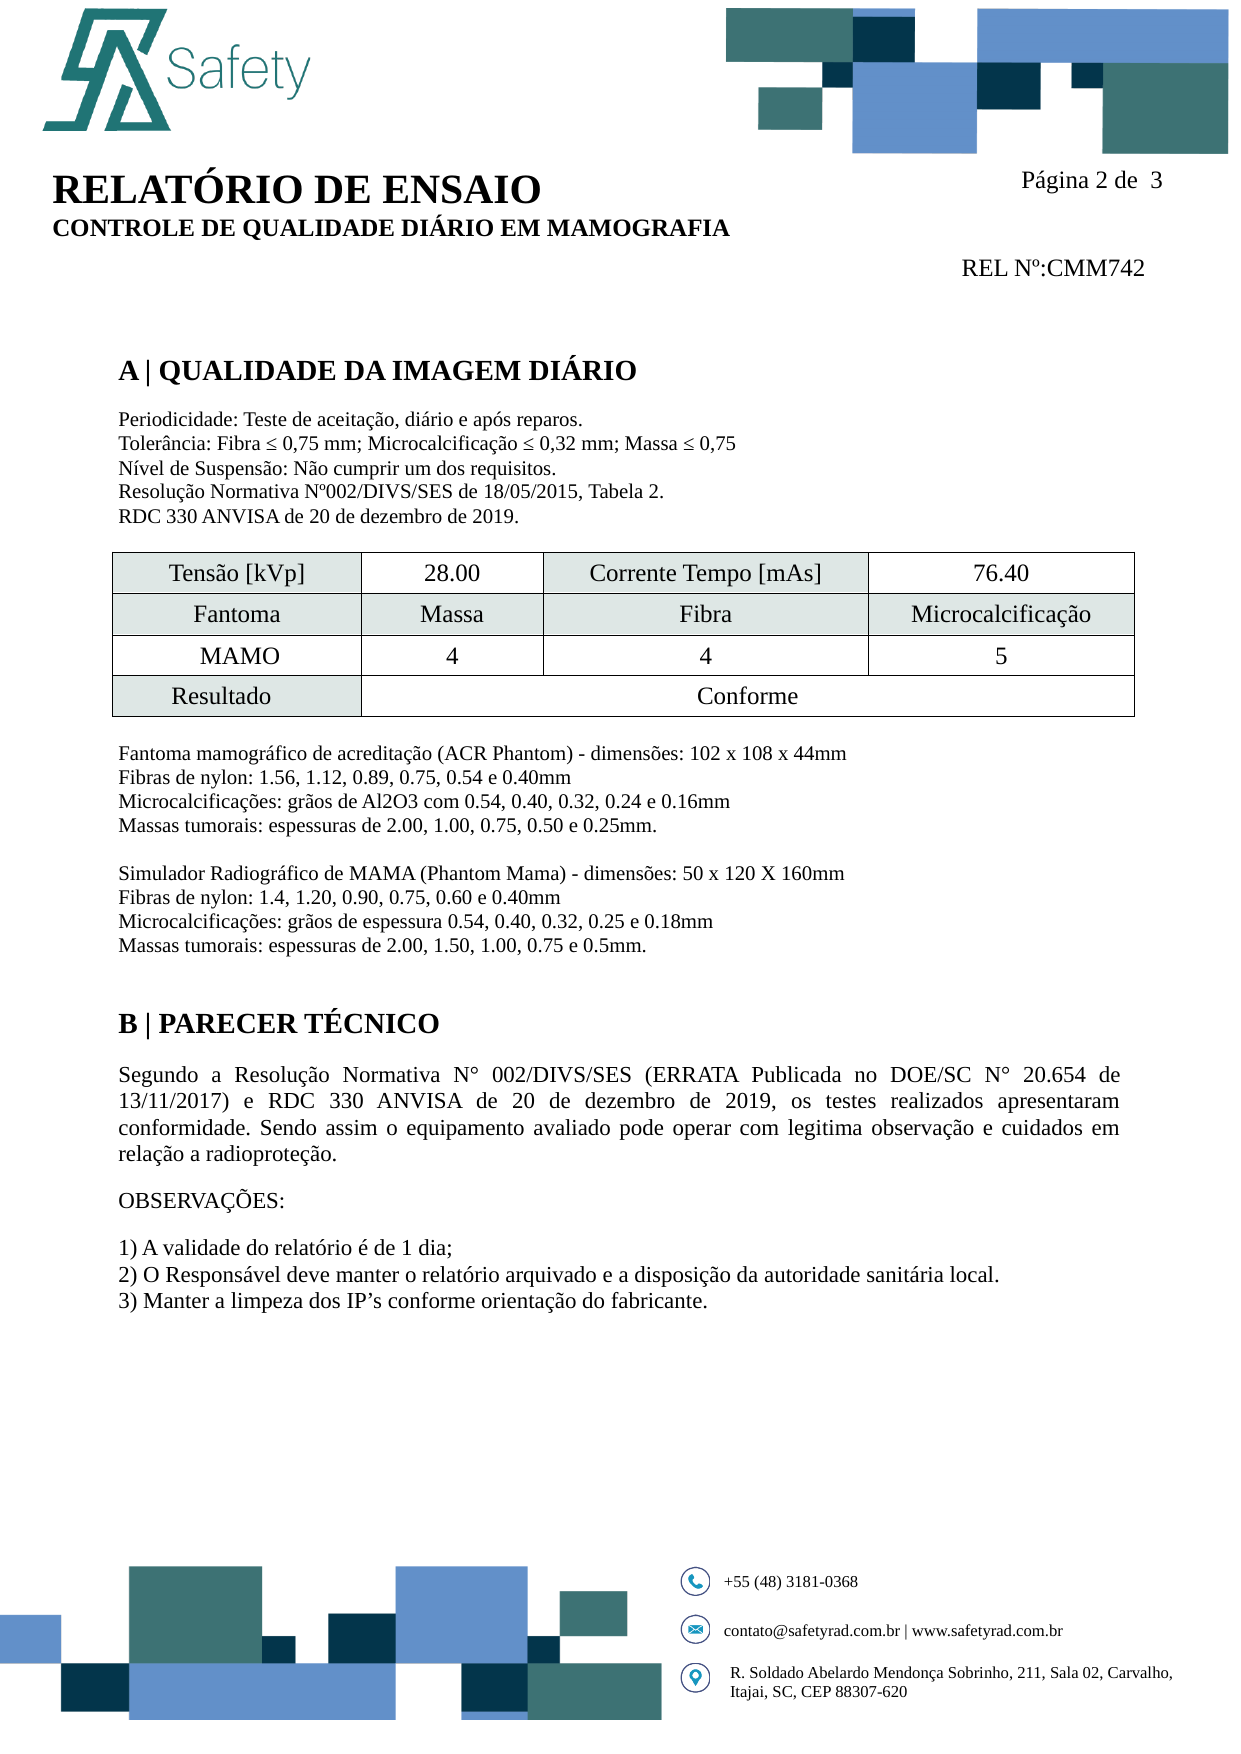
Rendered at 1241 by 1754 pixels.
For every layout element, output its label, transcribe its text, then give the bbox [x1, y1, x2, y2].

text Tolerância: Fibra ≤ 0,75 mm; Microcalcificação ≤ 0,32 mm; Massa ≤ 0,75 [118, 431, 1122, 455]
table_cell Conforme [362, 676, 1134, 716]
picture [680, 1614, 710, 1644]
text Periodicidade: Teste de aceitação, diário e após reparos. [118, 407, 1122, 431]
text Simulador Radiográfico de MAMA (Phantom Mama) - dimensões: 50 x 120 X 160mm [118, 861, 1122, 885]
text B | PARECER TÉCNICO [118, 1007, 1122, 1040]
text 2) O Responsável deve manter o relatório arquivado e a disposição da autoridade sanitária local. [118, 1261, 1122, 1287]
table_header Tensão [kVp] [113, 553, 361, 592]
table_header 76.40 [869, 553, 1134, 592]
picture [680, 1663, 710, 1693]
text Massas tumorais: espessuras de 2.00, 1.50, 1.00, 0.75 e 0.5mm. [118, 933, 1122, 957]
text Nível de Suspensão: Não cumprir um dos requisitos. [118, 455, 1122, 479]
text A | QUALIDADE DA IMAGEM DIÁRIO [118, 353, 1122, 386]
table_cell Massa [362, 594, 543, 634]
text Fibras de nylon: 1.56, 1.12, 0.89, 0.75, 0.54 e 0.40mm [118, 764, 1122, 789]
text Microcalcificações: grãos de espessura 0.54, 0.40, 0.32, 0.25 e 0.18mm [118, 909, 1122, 933]
text Fantoma mamográfico de acreditação (ACR Phantom) - dimensões: 102 x 108 x 44mm [118, 741, 1122, 764]
table_cell Microcalcificação [869, 594, 1134, 634]
table_cell 4 [362, 636, 543, 675]
text Resolução Normativa Nº002/DIVS/SES de 18/05/2015, Tabela 2. [118, 479, 1122, 503]
table_cell MAMO [113, 636, 361, 675]
table_cell Resultado [113, 676, 361, 716]
text OBSERVAÇÕES: [118, 1187, 1122, 1214]
picture [680, 1566, 710, 1596]
picture [42, 8, 311, 131]
table_cell 5 [869, 636, 1134, 675]
table_cell Fantoma [113, 594, 361, 634]
text Fibras de nylon: 1.4, 1.20, 0.90, 0.75, 0.60 e 0.40mm [118, 885, 1122, 909]
table_header Corrente Tempo [mAs] [544, 553, 868, 592]
picture [0, 1566, 662, 1720]
picture [725, 8, 1229, 154]
text 3) Manter a limpeza dos IP’s conforme orientação do fabricante. [118, 1287, 1122, 1313]
text Segundo a Resolução Normativa N° 002/DIVS/SES (ERRATA Publicada no DOE/SC N° 20.654 de 13/11/2017) e RDC 330 ANVISA de 20 de dezembro de 2019, os testes realizados apresentaram conformidade. Sendo assim o equipamento avaliado pode operar com legitima observação e cuidados em relação a radioproteção. [118, 1061, 1122, 1166]
table_cell 4 [544, 636, 868, 675]
text Massas tumorais: espessuras de 2.00, 1.00, 0.75, 0.50 e 0.25mm. [118, 813, 1122, 837]
text 1) A validade do relatório é de 1 dia; [118, 1234, 1122, 1261]
table_header 28.00 [362, 553, 543, 592]
table_cell Fibra [544, 594, 868, 634]
text Microcalcificações: grãos de Al2O3 com 0.54, 0.40, 0.32, 0.24 e 0.16mm [118, 789, 1122, 813]
text RDC 330 ANVISA de 20 de dezembro de 2019. [118, 503, 1122, 528]
